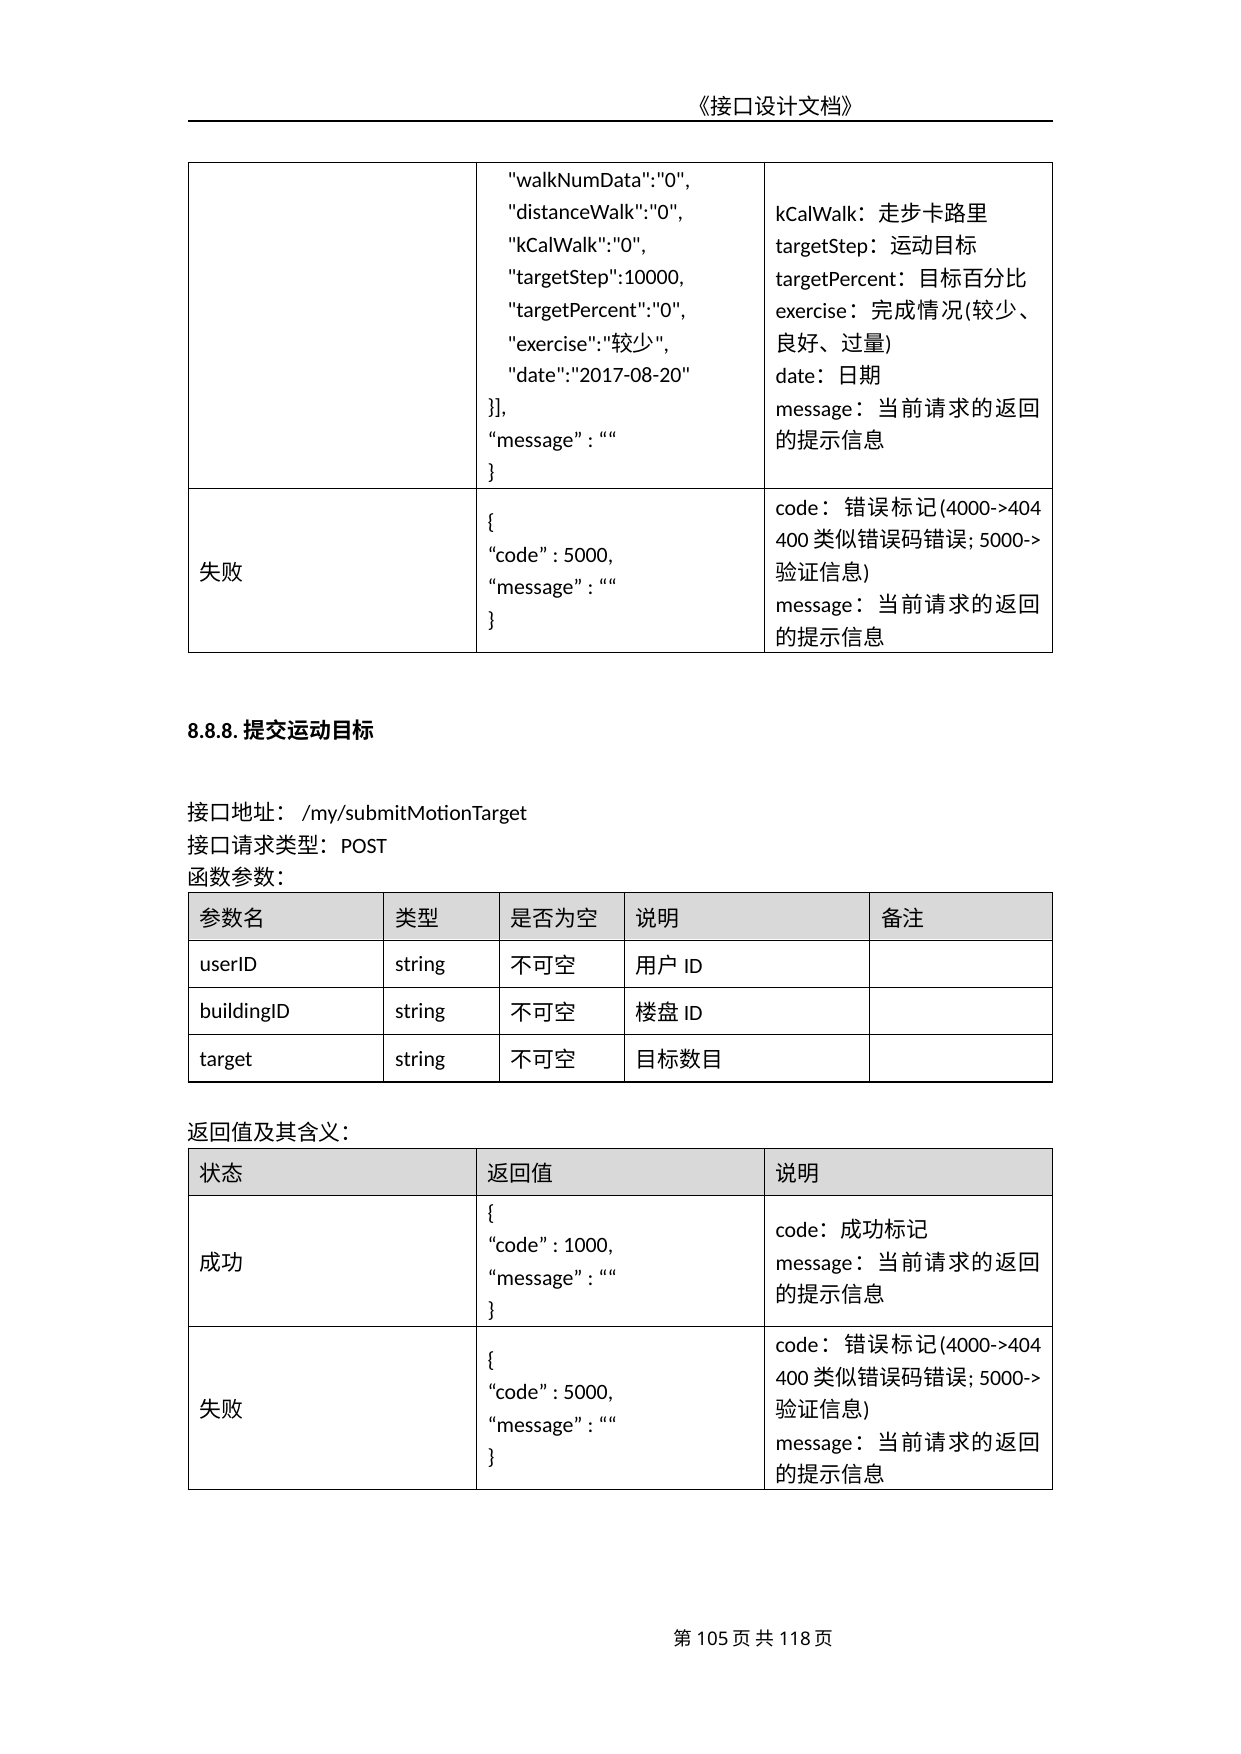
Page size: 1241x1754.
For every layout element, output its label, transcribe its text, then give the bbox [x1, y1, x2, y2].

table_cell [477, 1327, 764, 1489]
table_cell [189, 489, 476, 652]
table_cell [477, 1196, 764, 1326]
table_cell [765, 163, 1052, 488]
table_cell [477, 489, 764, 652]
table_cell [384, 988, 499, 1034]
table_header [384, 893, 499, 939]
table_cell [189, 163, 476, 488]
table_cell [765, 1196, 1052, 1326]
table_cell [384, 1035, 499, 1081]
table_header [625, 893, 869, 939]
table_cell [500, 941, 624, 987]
text 接口地址： /my/submitMotionTarget [187, 795, 1053, 827]
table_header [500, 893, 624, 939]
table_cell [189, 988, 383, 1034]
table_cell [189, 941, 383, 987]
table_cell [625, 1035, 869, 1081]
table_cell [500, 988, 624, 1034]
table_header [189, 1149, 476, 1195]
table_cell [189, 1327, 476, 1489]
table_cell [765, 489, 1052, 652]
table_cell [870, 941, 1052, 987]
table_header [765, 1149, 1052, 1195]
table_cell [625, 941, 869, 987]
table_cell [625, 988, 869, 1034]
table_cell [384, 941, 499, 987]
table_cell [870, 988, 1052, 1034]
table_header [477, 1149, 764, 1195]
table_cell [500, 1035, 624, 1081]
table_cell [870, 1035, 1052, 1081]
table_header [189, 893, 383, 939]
text 返回值及其含义： [187, 1115, 1053, 1147]
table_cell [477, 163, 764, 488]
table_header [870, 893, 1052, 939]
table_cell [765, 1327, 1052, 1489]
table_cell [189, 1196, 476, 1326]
text 函数参数： [187, 860, 1053, 892]
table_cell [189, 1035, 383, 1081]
subtitle 8.8.8. 提交运动目标 [187, 712, 1053, 745]
text 接口请求类型：POST [187, 827, 1053, 860]
